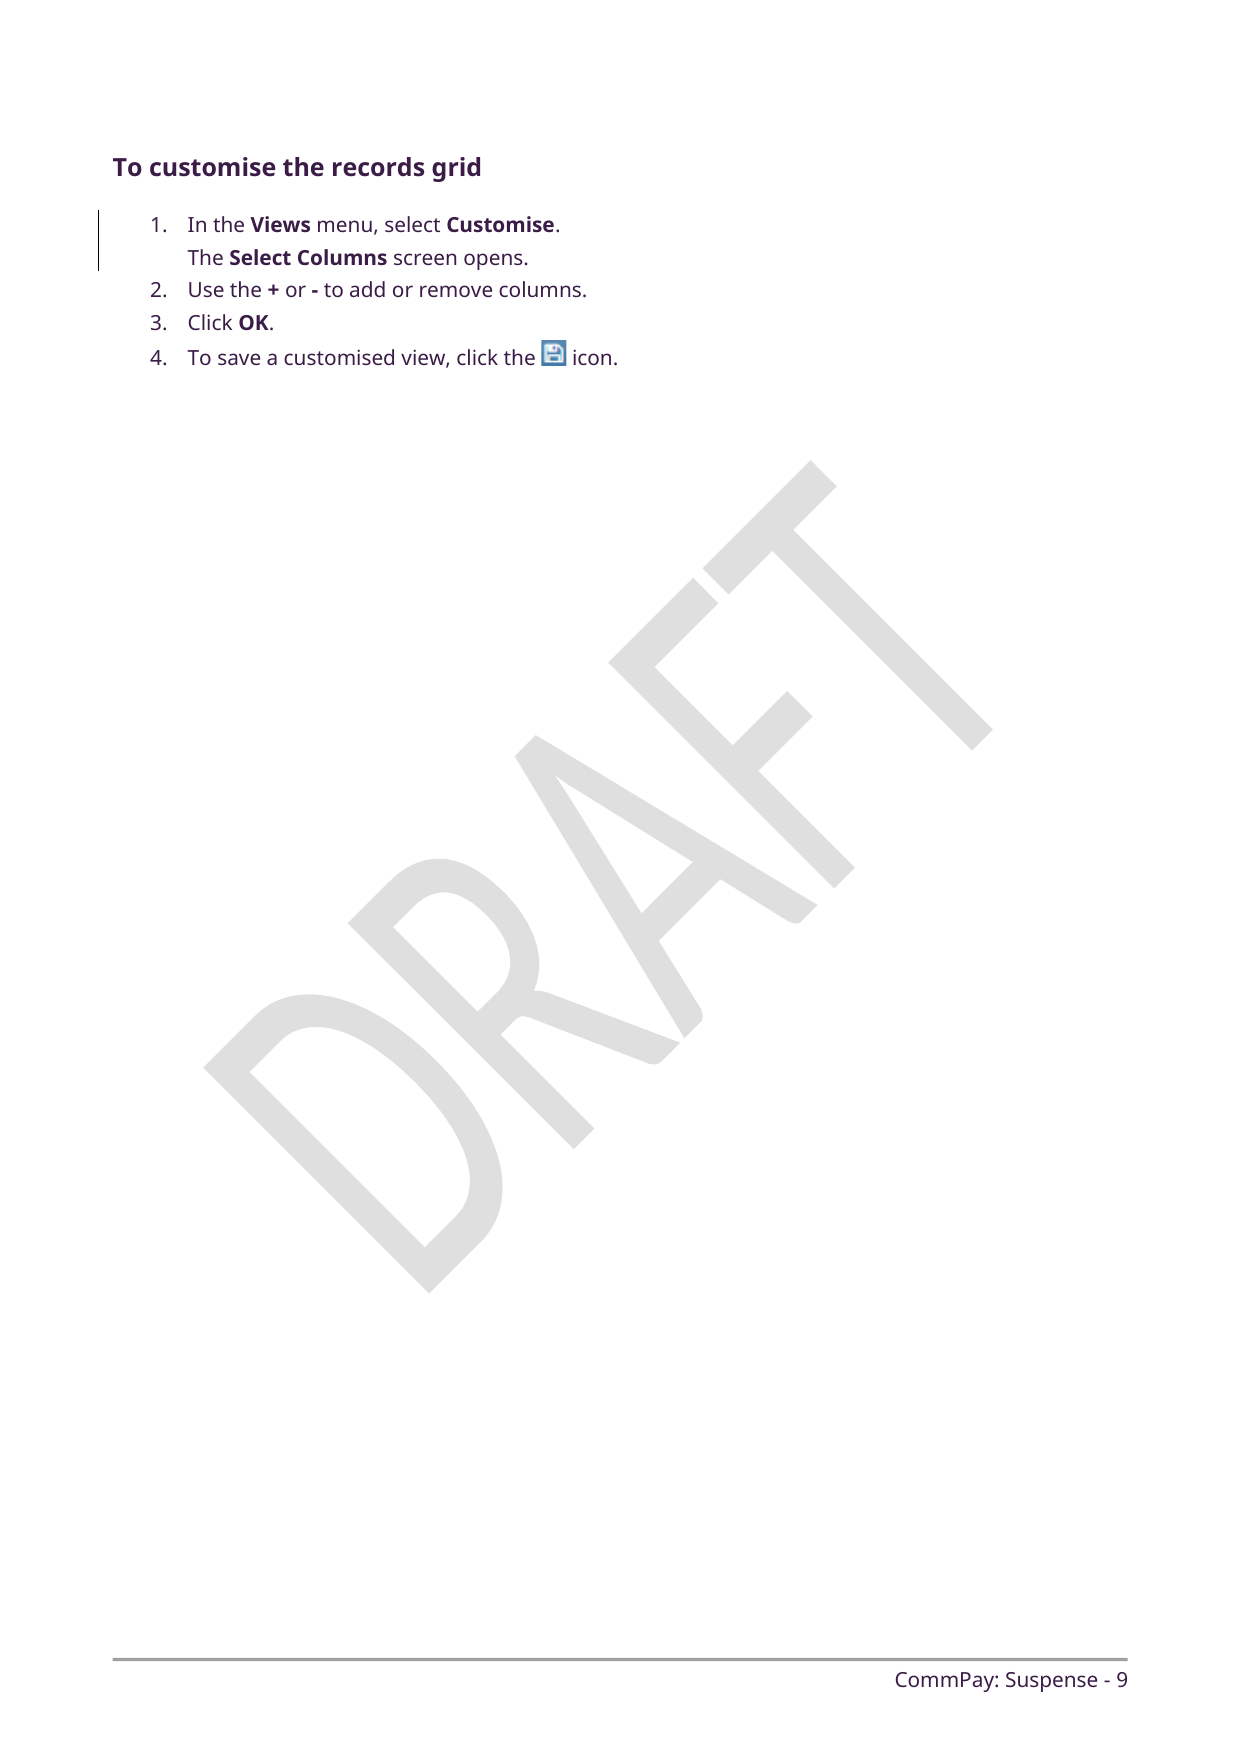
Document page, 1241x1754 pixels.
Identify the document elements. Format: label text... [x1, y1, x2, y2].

list Use the + or - to add or remove columns. [150, 275, 1128, 304]
list To save a customised view, click the icon. [150, 340, 1128, 372]
picture [541, 340, 567, 366]
list In the Views menu, select Customise. The Select Columns screen opens. [150, 210, 1128, 271]
subtitle To customise the records grid [112, 150, 1128, 184]
list Click OK. [150, 308, 1128, 336]
